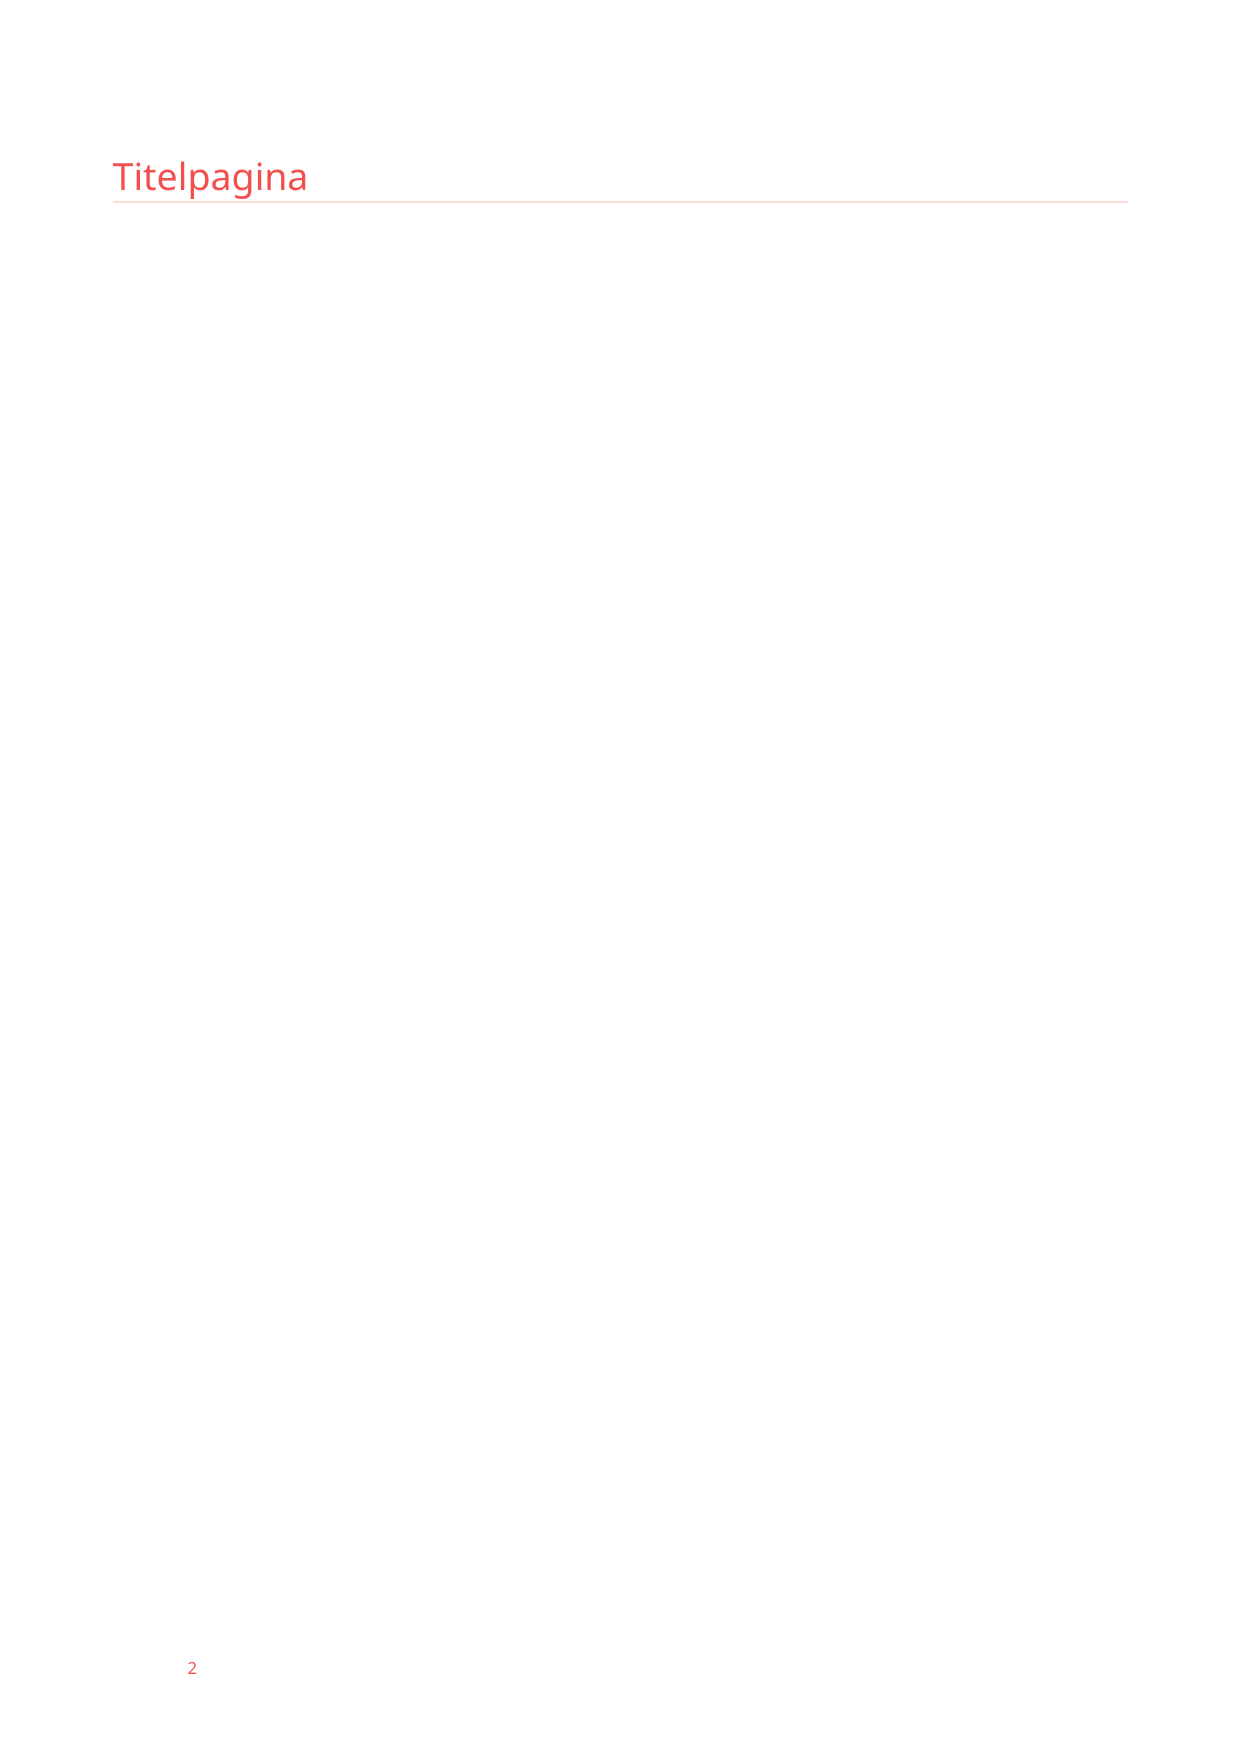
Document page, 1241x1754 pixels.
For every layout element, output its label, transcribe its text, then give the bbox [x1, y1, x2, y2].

text Titelpagina [112, 150, 1128, 203]
